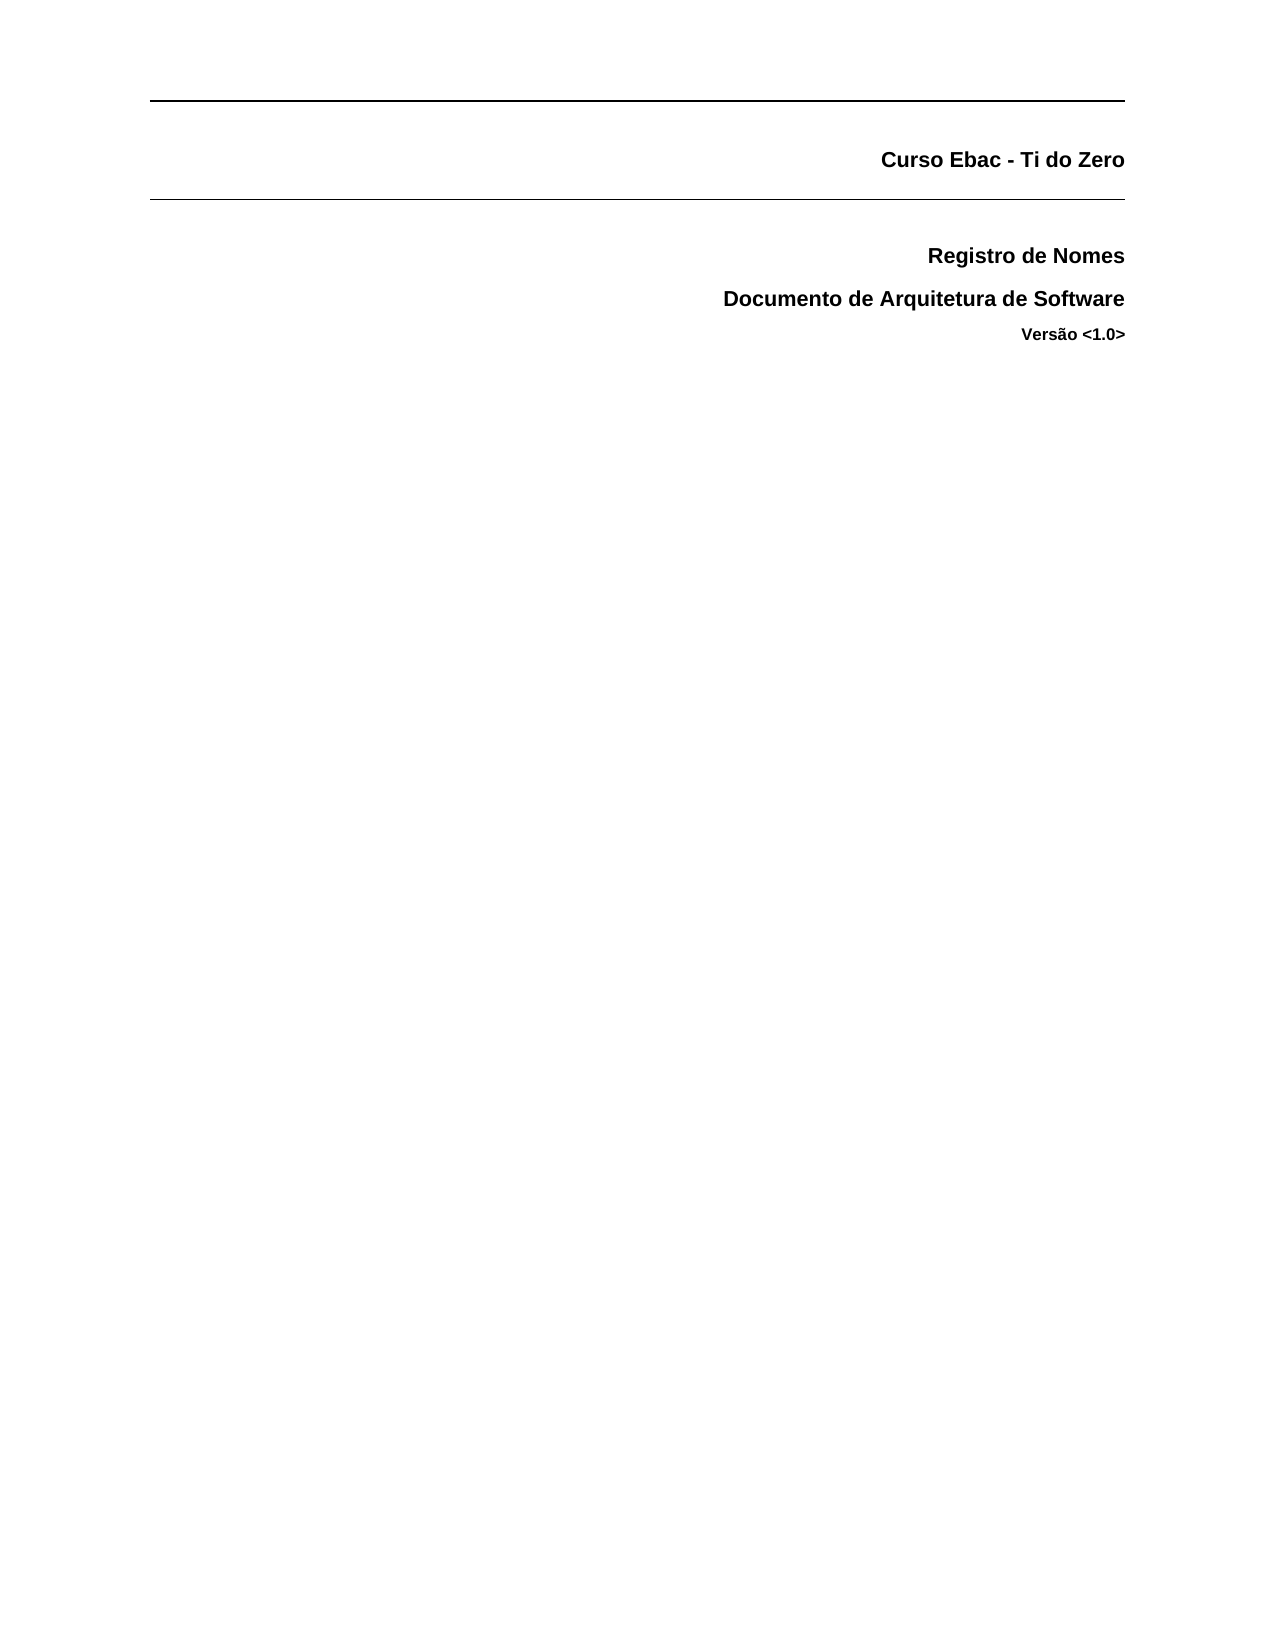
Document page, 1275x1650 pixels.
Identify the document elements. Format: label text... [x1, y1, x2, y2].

text Versão <1.0> [150, 311, 1125, 344]
text Documento de Arquitetura de Software [150, 268, 1125, 311]
text Registro de Nomes [150, 224, 1125, 268]
